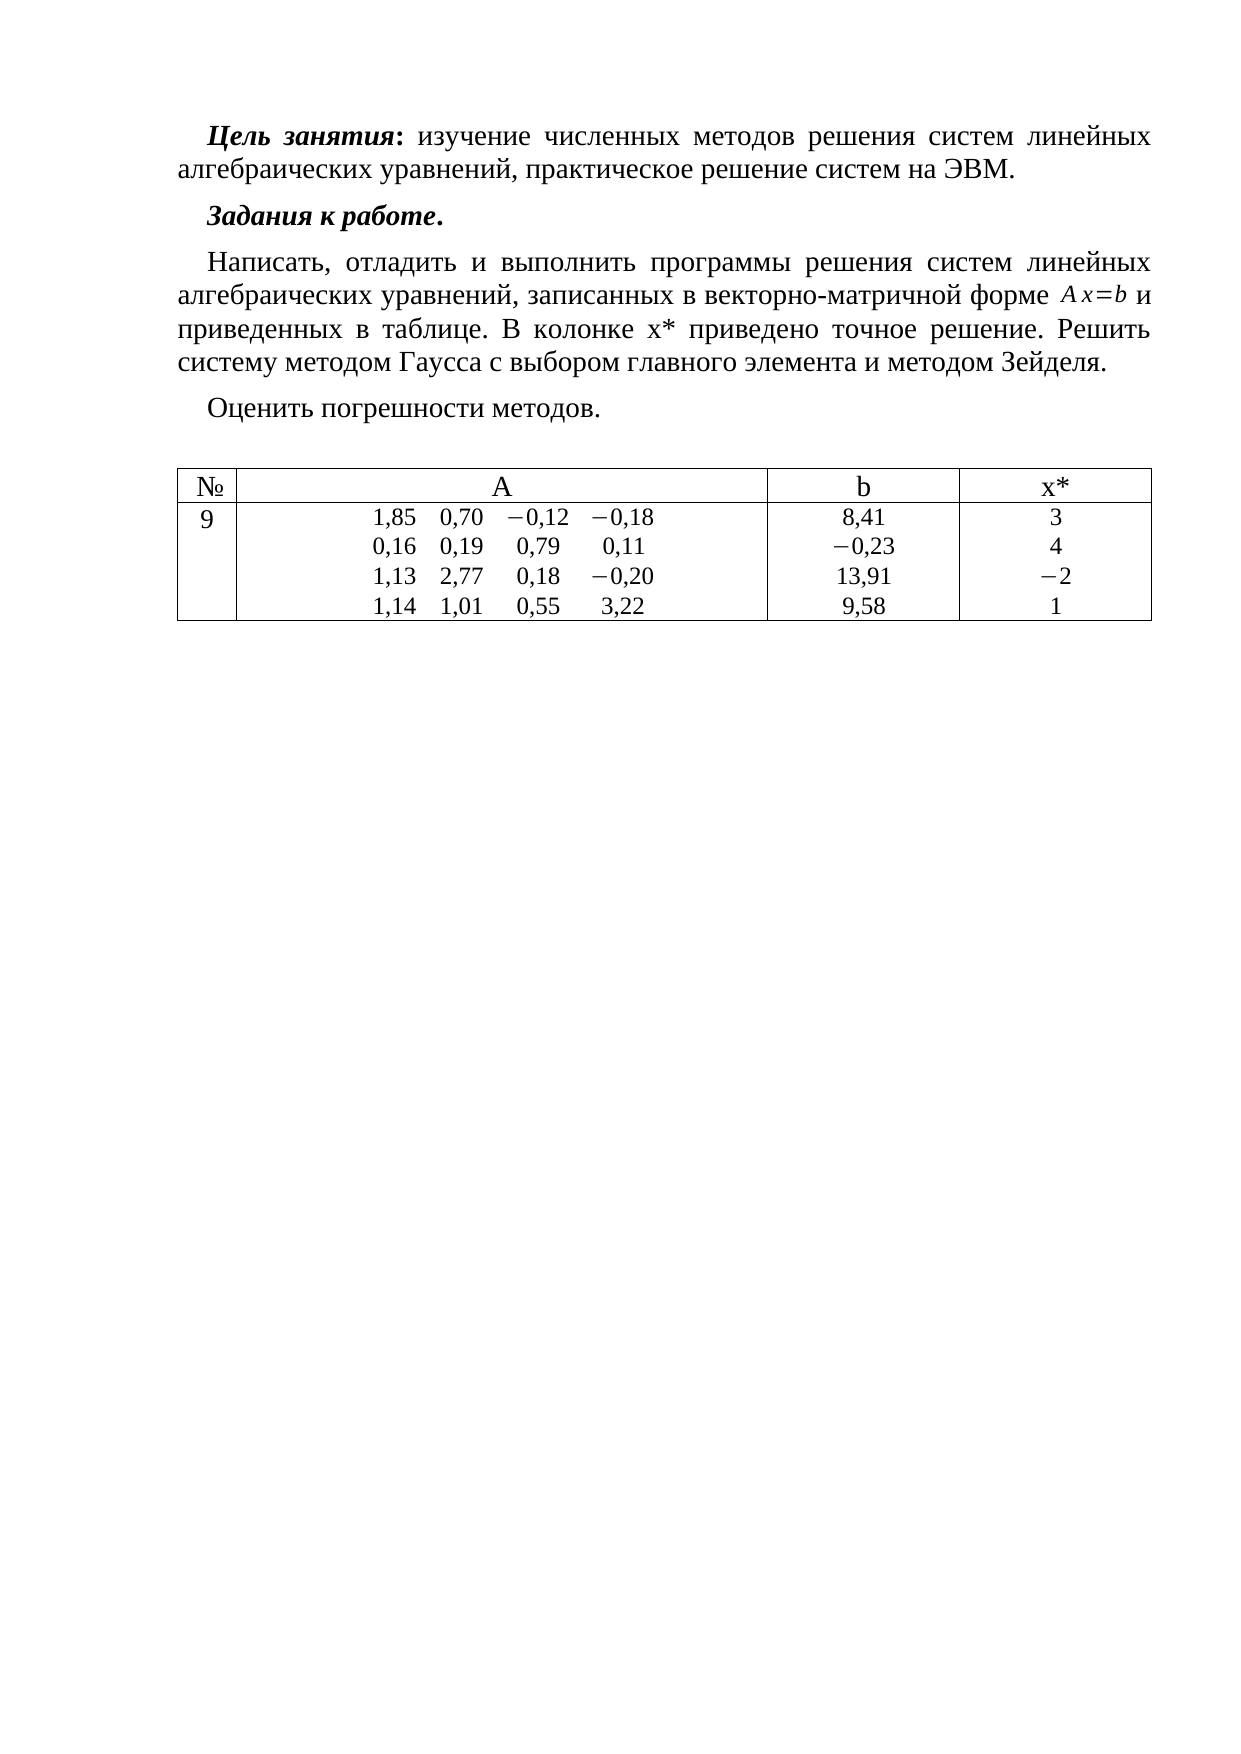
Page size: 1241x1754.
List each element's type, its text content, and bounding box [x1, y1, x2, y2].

text Оценить погрешности методов. [177, 390, 1152, 424]
text Задания к работе. [177, 198, 1152, 231]
table_cell [960, 503, 1151, 620]
text Написать, отладить и выполнить программы решения систем линейных алгебраических уравнений, записанных в векторно-матричной форме и приведенных в таблице. В колонке х* приведено точное решение. Решить систему методом Гаусса с выбором главного элемента и методом Зейделя. [177, 244, 1152, 378]
table_header x* [960, 469, 1151, 502]
table_header b [768, 469, 959, 502]
table_cell 9 [178, 503, 236, 620]
table_cell [237, 503, 767, 620]
text Цель занятия: изучение численных методов решения систем линейных алгебраических уравнений, практическое решение систем на ЭВМ. [177, 118, 1152, 185]
table_header A [237, 469, 767, 502]
table_header № [178, 469, 236, 502]
table_cell [768, 503, 959, 620]
